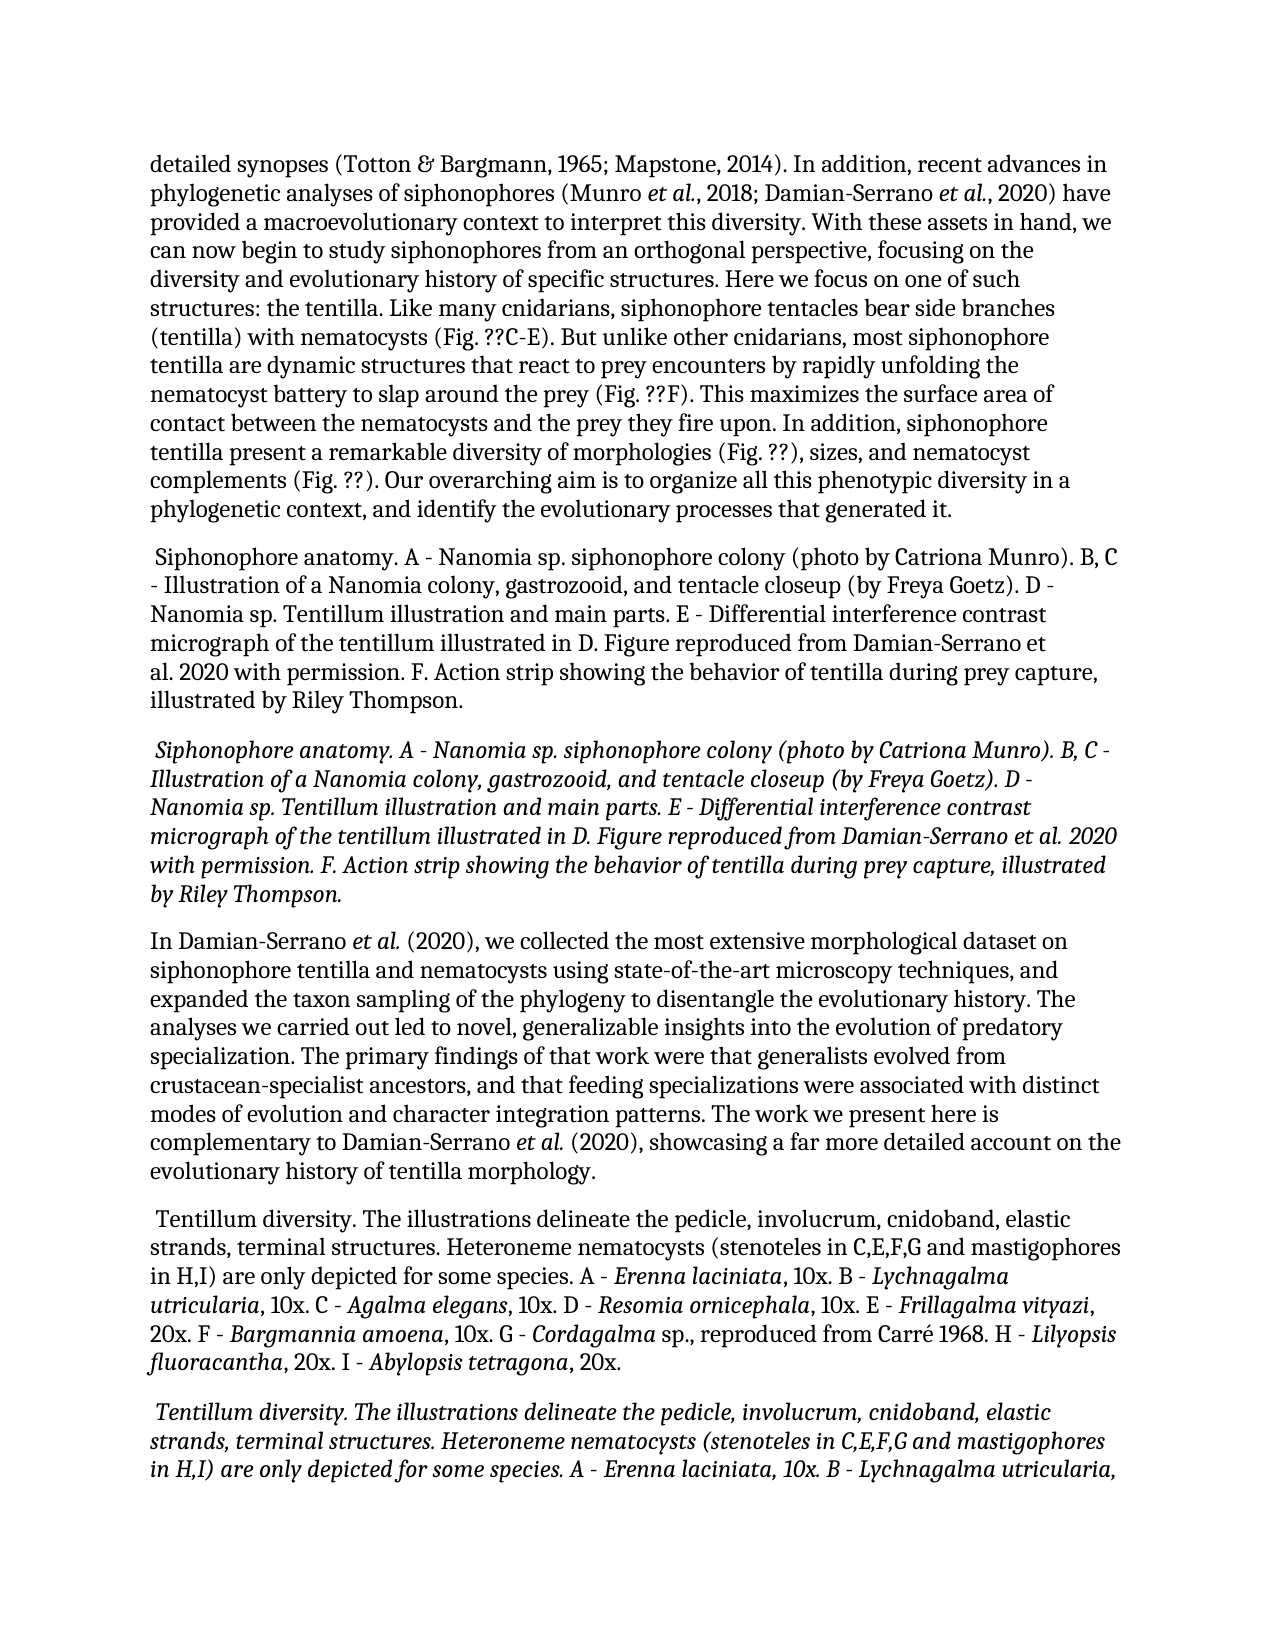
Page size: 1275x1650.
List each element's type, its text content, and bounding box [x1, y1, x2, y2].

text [150, 1398, 1125, 1484]
text Siphonophore anatomy. A - Nanomia sp. siphonophore colony (photo by Catriona Munro). B, C - Illustration of a Nanomia colony, gastrozooid, and tentacle closeup (by Freya Goetz). D - Nanomia sp. Tentillum illustration and main parts. E - Differential interference contrast micrograph of the tentillum illustrated in D. Figure reproduced from Damian-Serrano et al. 2020 with permission. F. Action strip showing the behavior of tentilla during prey capture, illustrated by Riley Thompson. [150, 736, 1125, 908]
text Siphonophore anatomy. A - Nanomia sp. siphonophore colony (photo by Catriona Munro). B, C - Illustration of a Nanomia colony, gastrozooid, and tentacle closeup (by Freya Goetz). D - Nanomia sp. Tentillum illustration and main parts. E - Differential interference contrast micrograph of the tentillum illustrated in D. Figure reproduced from Damian-Serrano et al. 2020 with permission. F. Action strip showing the behavior of tentilla during prey capture, illustrated by Riley Thompson. [150, 542, 1125, 715]
text In Damian-Serrano et al. (2020), we collected the most extensive morphological dataset on siphonophore tentilla and nematocysts using state-of-the-art microscopy techniques, and expanded the taxon sampling of the phylogeny to disentangle the evolutionary history. The analyses we carried out led to novel, generalizable insights into the evolution of predatory specialization. The primary findings of that work were that generalists evolved from crustacean-specialist ancestors, and that feeding specializations were associated with distinct modes of evolution and character integration patterns. The work we present here is complementary to Damian-Serrano et al. (2020), showcasing a far more detailed account on the evolutionary history of tentilla morphology. [150, 927, 1125, 1186]
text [150, 150, 1125, 524]
